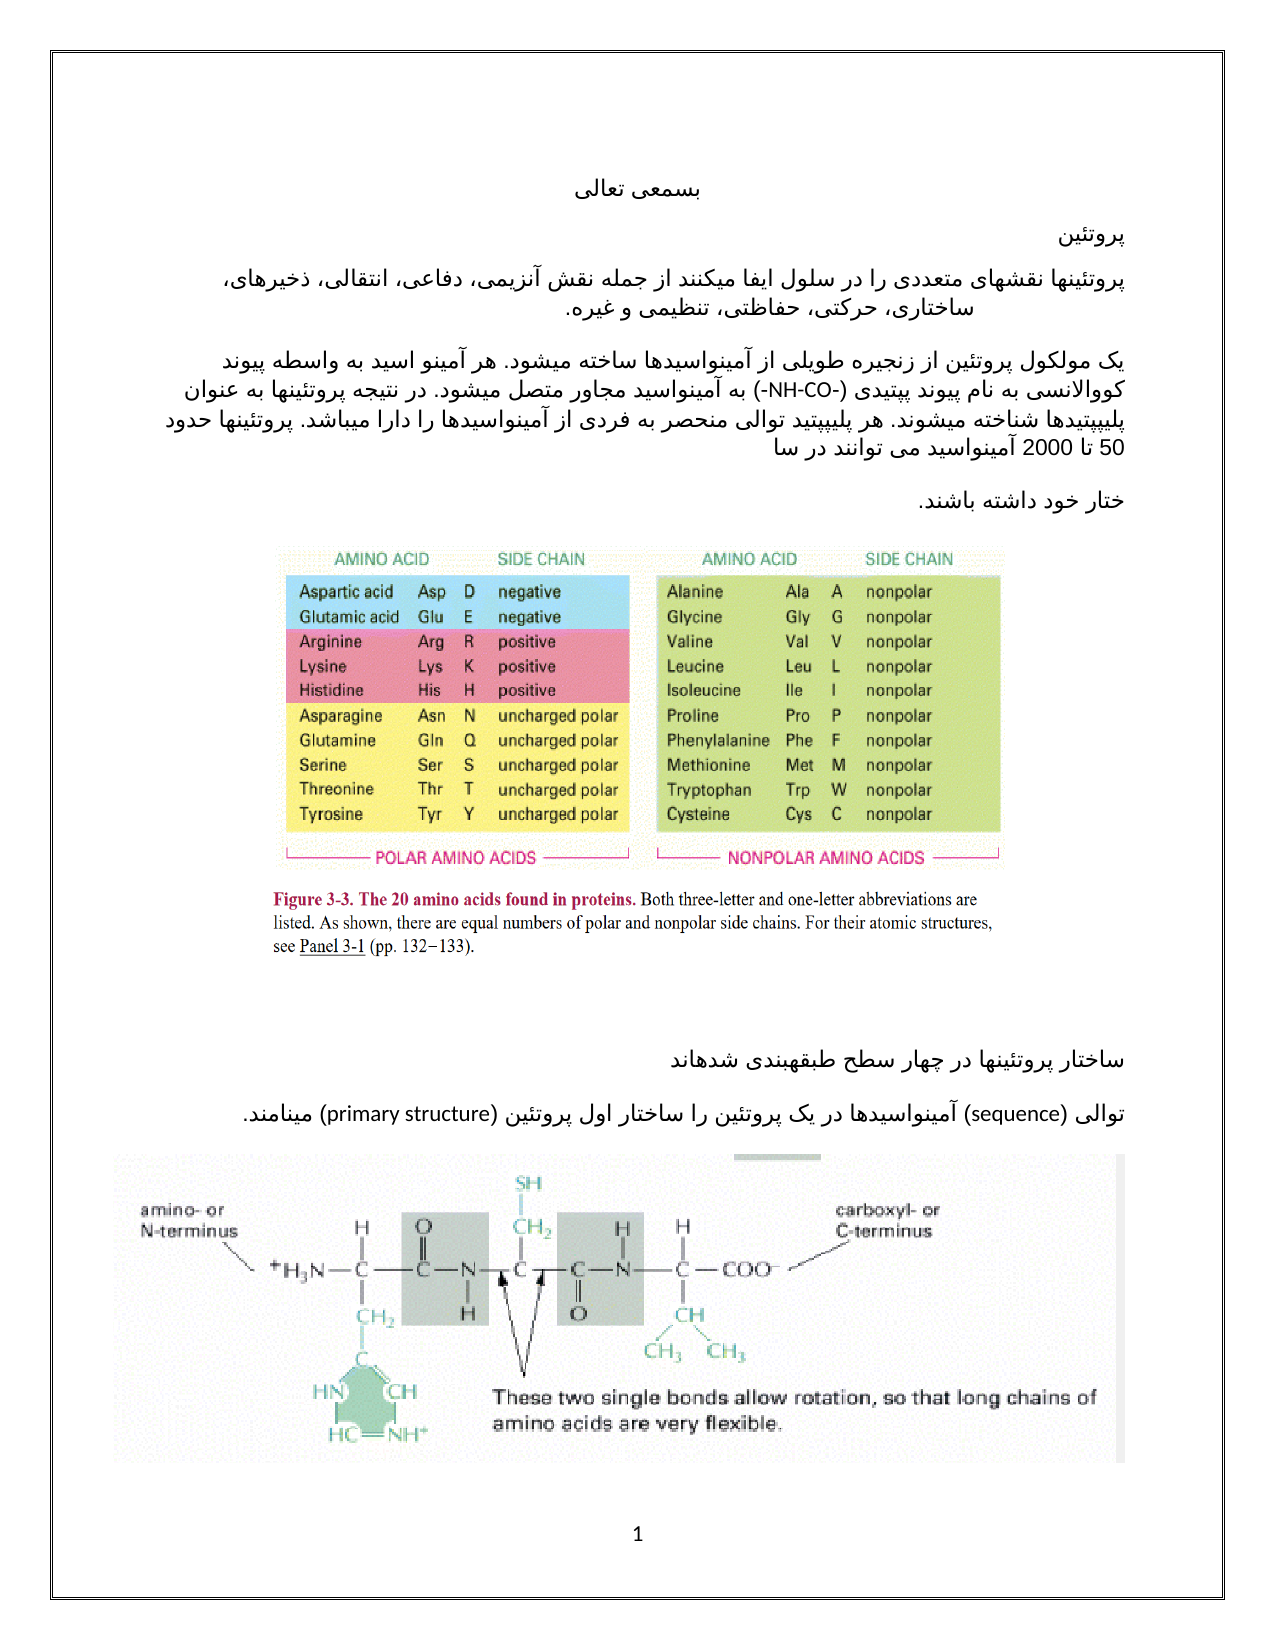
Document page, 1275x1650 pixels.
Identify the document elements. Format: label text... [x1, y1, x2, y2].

picture [269, 541, 1005, 964]
text پروتئینها نقشهای متعددی را در سلول ایفا میکنند از جمله نقش آنزیمی، دفاعی، انتقالی، ذخیرهای، ساختاری، حرکتی، حفاظتی، تنظیمی و غیره. [150, 265, 1125, 320]
text توالی (sequence) آمینواسیدها در یک پروتئین را ساختار اول پروتئین (primary structure) مینامند. [150, 1099, 1125, 1127]
picture [113, 1154, 1125, 1463]
text ختار خود داشته باشند. [150, 487, 1125, 514]
text بسمعی تعالی [150, 175, 1125, 201]
text یک مولکول پروتئین از زنجیره طویلی از آمینواسیدها ساخته میشود. هر آمینو اسید به واسطه پیوند کووالانسی به نام پیوند پپتیدی (-NH-CO-) به آمینواسید مجاور متصل میشود. در نتیجه پروتئینها به عنوان پلیپپتیدها شناخته میشوند. هر پلیپپتید توالی منحصر به فردی از آمینواسیدها را دارا میباشد. پروتئینها حدود 50 تا 2000 آمینواسید می توانند در سا [150, 347, 1125, 460]
text پروتئین [150, 220, 1125, 246]
text ساختار پروتئینها در چهار سطح طبقهبندی شدهاند [150, 1046, 1125, 1072]
